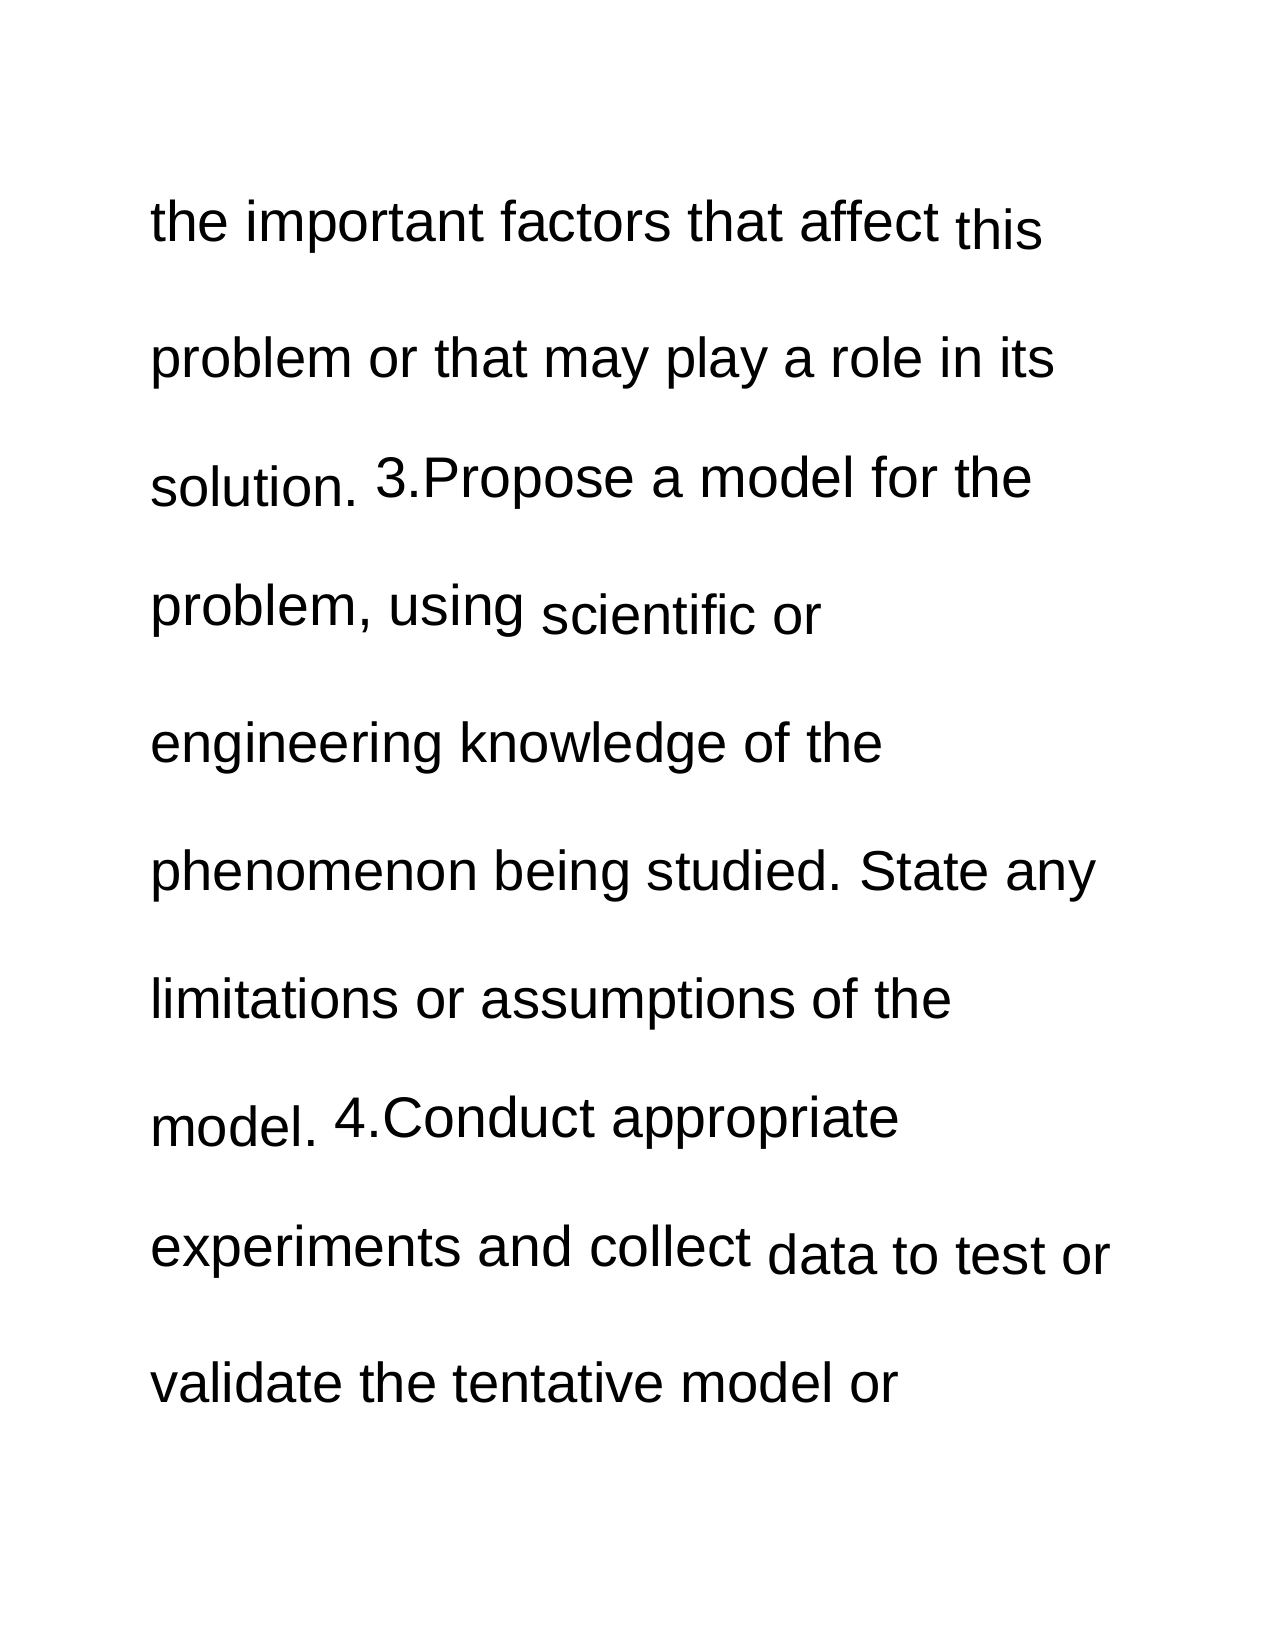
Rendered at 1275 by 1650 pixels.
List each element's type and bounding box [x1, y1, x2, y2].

text [150, 150, 1125, 1414]
